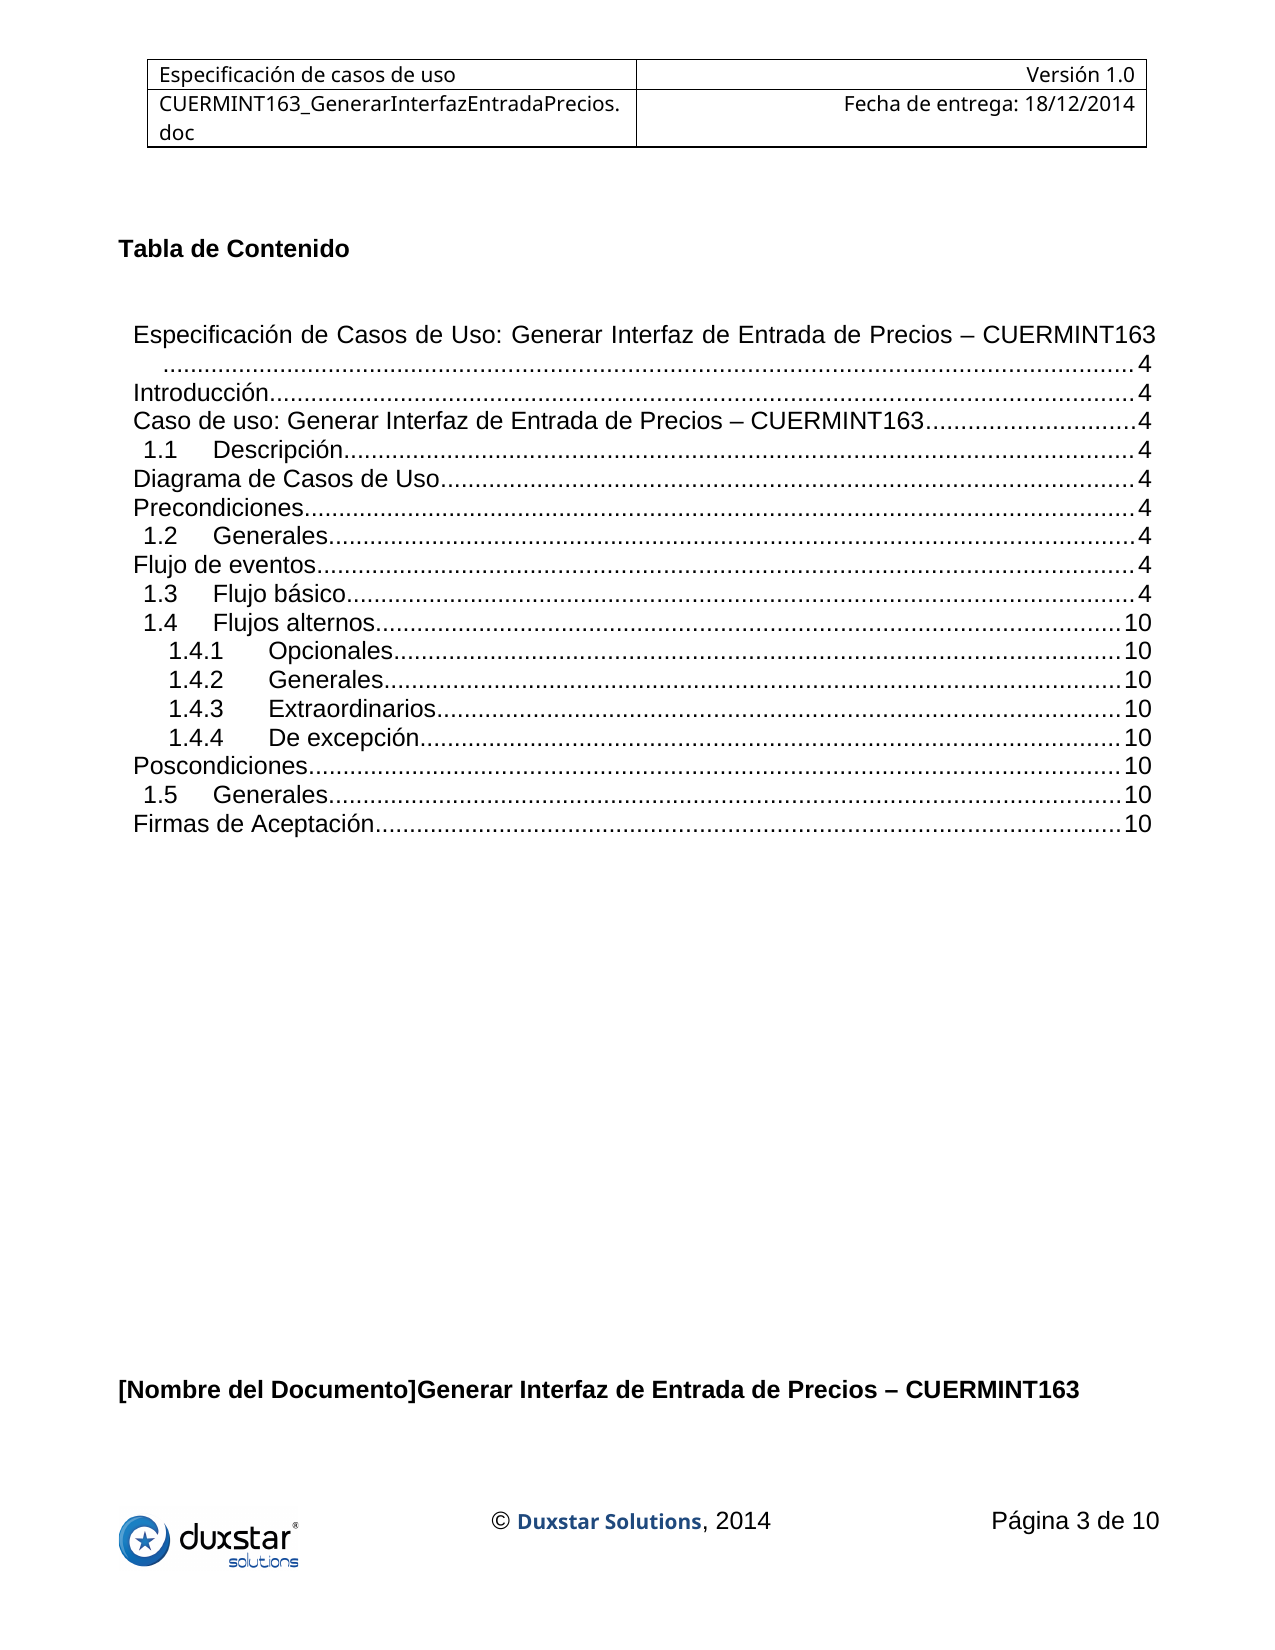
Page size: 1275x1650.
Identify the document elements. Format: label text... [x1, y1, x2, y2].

text 1.1 Descripción 4 [143, 435, 1157, 464]
text 1.4.3 Extraordinarios 10 [168, 694, 1157, 722]
text 1.3 Flujo básico 4 [143, 579, 1157, 607]
text Poscondiciones 10 [133, 751, 1157, 780]
text Flujo de eventos 4 [133, 550, 1157, 579]
text 1.2 Generales 4 [143, 521, 1157, 550]
text 1.5 Generales 10 [143, 780, 1157, 809]
text Especificación de Casos de Uso: Generar Interfaz de Entrada de Precios – CUERMINT163 4 [133, 320, 1157, 377]
text Diagrama de Casos de Uso 4 [133, 464, 1157, 492]
text 1.4 Flujos alternos 10 [143, 607, 1157, 636]
text 1.4.1 Opcionales 10 [168, 636, 1157, 665]
text Introducción 4 [133, 377, 1157, 406]
title Tabla de Contenido [118, 234, 1157, 262]
text Caso de uso: Generar Interfaz de Entrada de Precios – CUERMINT163 4 [133, 406, 1157, 435]
text Precondiciones 4 [133, 492, 1157, 521]
text Firmas de Aceptación 10 [133, 809, 1157, 837]
text 1.4.4 De excepción 10 [168, 722, 1157, 751]
subtitle Generar Interfaz de Entrada de Precios – CUERMINT163 [118, 1375, 1157, 1404]
text 1.4.2 Generales 10 [168, 665, 1157, 694]
picture [118, 1506, 299, 1571]
